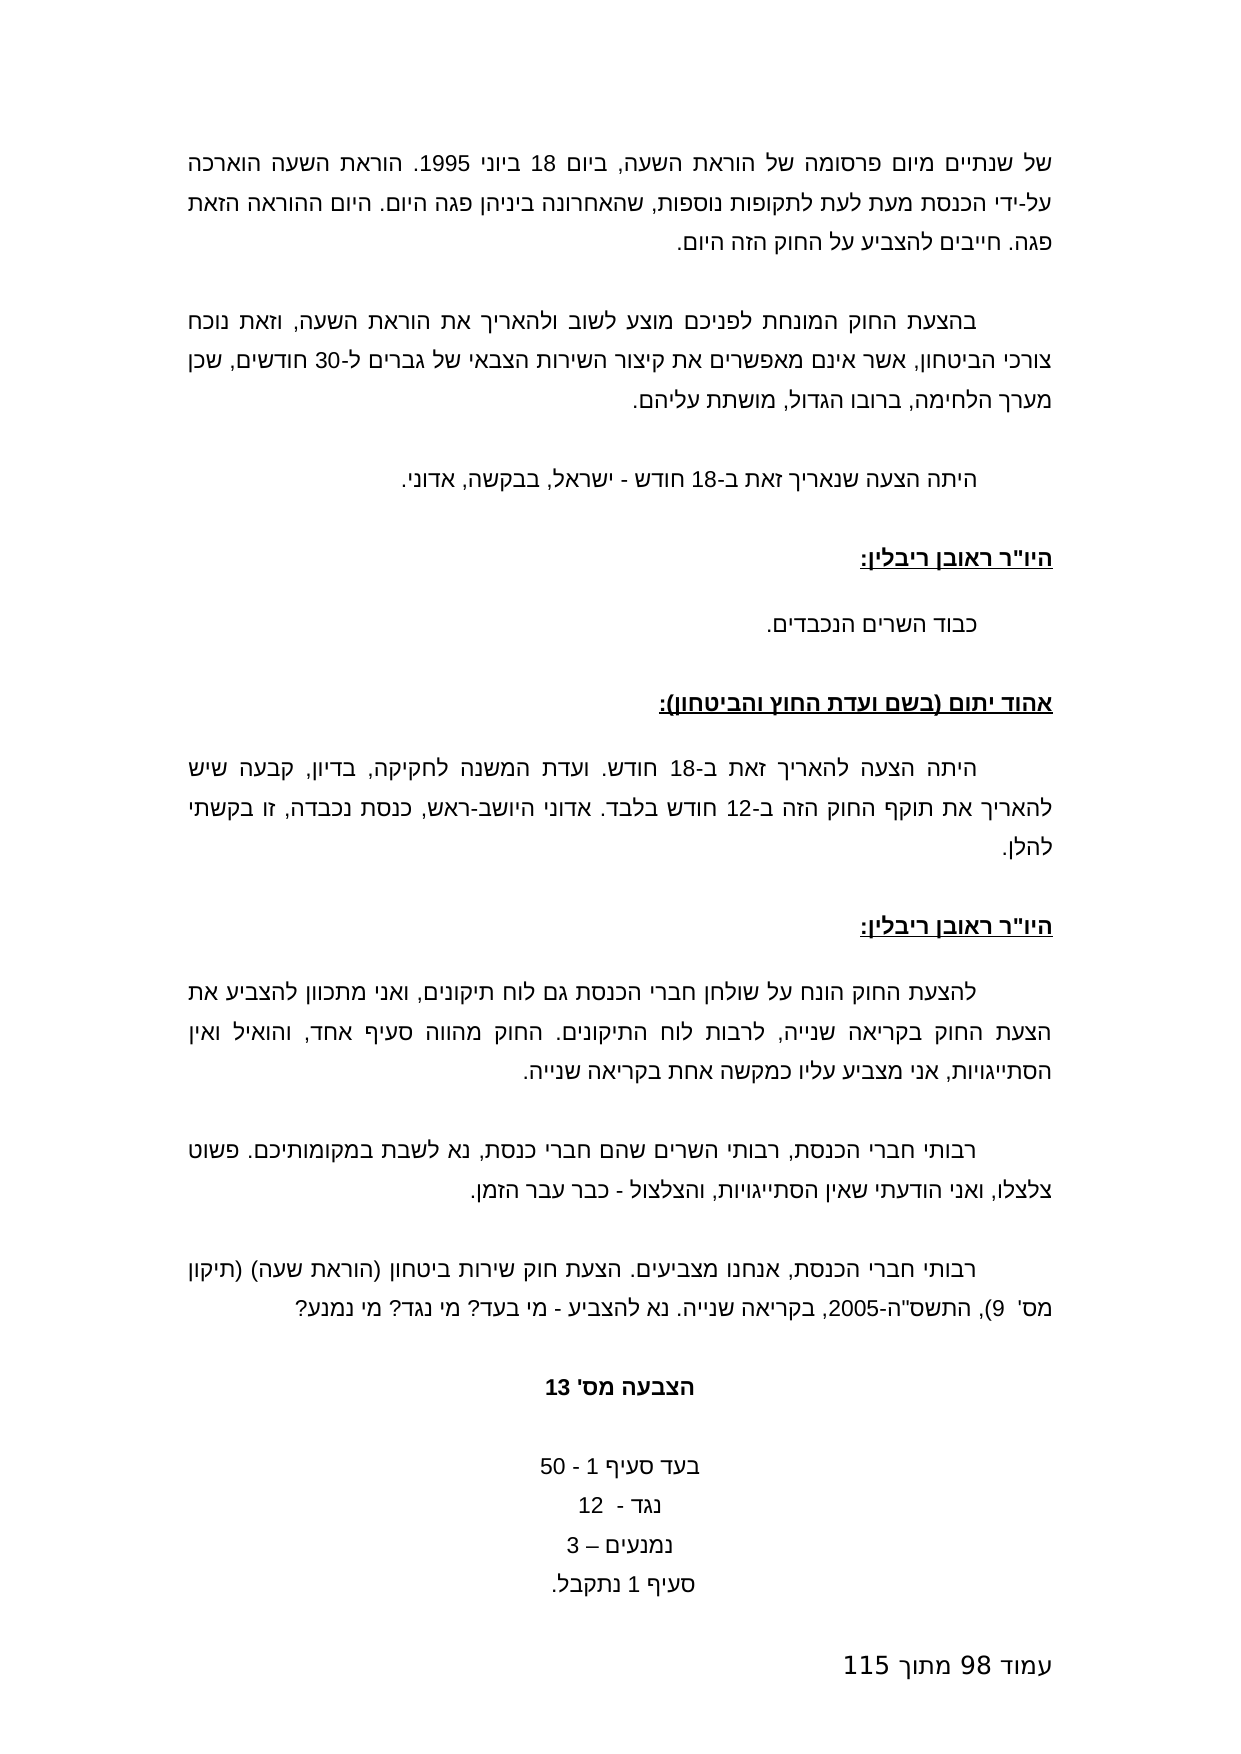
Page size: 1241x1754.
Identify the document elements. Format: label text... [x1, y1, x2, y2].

text אהוד יתום (בשם ועדת החוץ והביטחון): [187, 689, 1053, 716]
text להצעת החוק הונח על שולחן חברי הכנסת גם לוח תיקונים, ואני מתכוון להצביע את הצעת החוק בקריאה שנייה, לרבות לוח התיקונים. החוק מהווה סעיף אחד, והואיל ואין הסתייגויות, אני מצביע עליו כמקשה אחת בקריאה שנייה. [187, 979, 1053, 1084]
text היתה הצעה להאריך זאת ב-18 חודש. ועדת המשנה לחקיקה, בדיון, קבעה שיש להאריך את תוקף החוק הזה ב-12 חודש בלבד. אדוני היושב-ראש, כנסת נכבדה, זו בקשתי להלן. [187, 755, 1053, 861]
text בהצעת החוק המונחת לפניכם מוצע לשוב ולהאריך את הוראת השעה, וזאת נוכח צורכי הביטחון, אשר אינם מאפשרים את קיצור השירות הצבאי של גברים ל-30 חודשים, שכן מערך הלחימה, ברובו הגדול, מושתת עליהם. [187, 308, 1053, 413]
text כבוד השרים הנכבדים. [187, 611, 1053, 637]
text נגד - 12 [187, 1492, 1053, 1519]
text היו"ר ראובן ריבלין: [187, 545, 1053, 571]
text בעד סעיף 1 - 50 [187, 1453, 1053, 1479]
text רבותי חברי הכנסת, רבותי השרים שהם חברי כנסת, נא לשבת במקומותיכם. פשוט צלצלו, ואני הודעתי שאין הסתייגויות, והצלצול - כבר עבר הזמן. [187, 1137, 1053, 1203]
text רבותי חברי הכנסת, אנחנו מצביעים. הצעת חוק שירות ביטחון (הוראת שעה) (תיקון מס' 9), התשס"ה-2005, בקריאה שנייה. נא להצביע - מי בעד? מי נגד? מי נמנע? [187, 1256, 1053, 1321]
text היתה הצעה שנאריך זאת ב-18 חודש - ישראל, בבקשה, אדוני. [187, 466, 1053, 492]
text הצבעה מס' 13 [187, 1374, 1053, 1400]
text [187, 150, 1053, 255]
text סעיף 1 נתקבל. [187, 1571, 1053, 1598]
text נמנעים – 3 [187, 1532, 1053, 1558]
text היו"ר ראובן ריבלין: [187, 913, 1053, 940]
